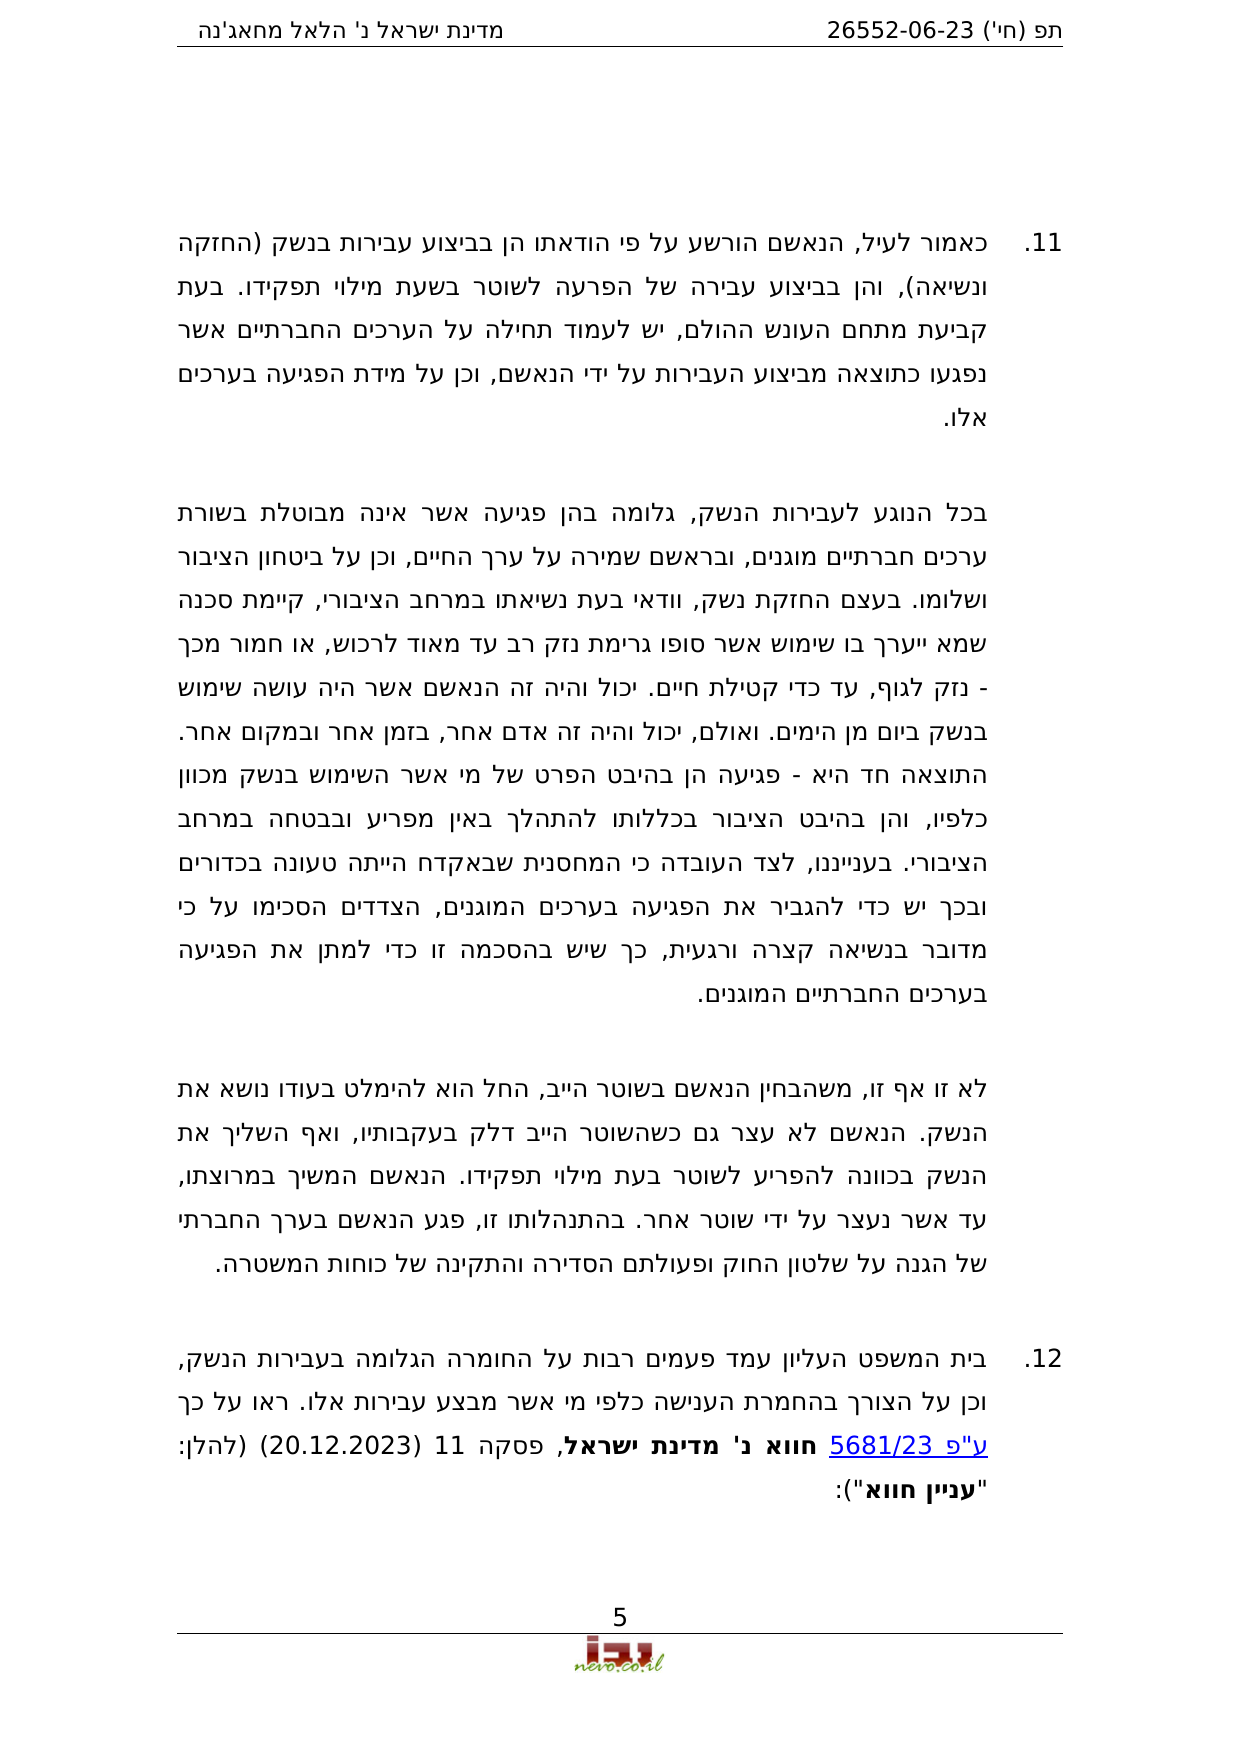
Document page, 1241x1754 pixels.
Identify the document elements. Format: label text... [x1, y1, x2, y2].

picture [574, 1635, 666, 1673]
text לא זו אף זו, משהבחין הנאשם בשוטר הייב, החל הוא להימלט בעודו נושא את הנשק. הנאשם לא עצר גם כשהשוטר הייב דלק בעקבותיו, ואף השליך את הנשק בכוונה להפריע לשוטר בעת מילוי תפקידו. הנאשם המשיך במרוצתו, עד אשר נעצר על ידי שוטר אחר. בהתנהלותו זו, פגע הנאשם בערך החברתי של הגנה על שלטון החוק ופעולתם הסדירה והתקינה של כוחות המשטרה. [177, 1074, 1063, 1278]
text 11. כאמור לעיל, הנאשם הורשע על פי הודאתו הן בביצוע עבירות בנשק (החזקה ונשיאה), והן בביצוע עבירה של הפרעה לשוטר בשעת מילוי תפקידו. בעת קביעת מתחם העונש ההולם, יש לעמוד תחילה על הערכים החברתיים אשר נפגעו כתוצאה מביצוע העבירות על ידי הנאשם, וכן על מידת הפגיעה בערכים אלו. [177, 228, 1063, 432]
text 12. בית המשפט העליון עמד פעמים רבות על החומרה הגלומה בעבירות הנשק, וכן על הצורך בהחמרת הענישה כלפי מי אשר מבצע עבירות אלו. ראו על כך ע"פ 5681/23 חווא נ' מדינת ישראל, פסקה 11 (20.12.2023) (להלן: "עניין חווא"): [177, 1344, 1063, 1504]
text בכל הנוגע לעבירות הנשק, גלומה בהן פגיעה אשר אינה מבוטלת בשורת ערכים חברתיים מוגנים, ובראשם שמירה על ערך החיים, וכן על ביטחון הציבור ושלומו. בעצם החזקת נשק, וודאי בעת נשיאתו במרחב הציבורי, קיימת סכנה שמא ייערך בו שימוש אשר סופו גרימת נזק רב עד מאוד לרכוש, או חמור מכך - נזק לגוף, עד כדי קטילת חיים. יכול והיה זה הנאשם אשר היה עושה שימוש בנשק ביום מן הימים. ואולם, יכול והיה זה אדם אחר, בזמן אחר ובמקום אחר. התוצאה חד היא - פגיעה הן בהיבט הפרט של מי אשר השימוש בנשק מכוון כלפיו, והן בהיבט הציבור בכללותו להתהלך באין מפריע ובבטחה במרחב הציבורי. בענייננו, לצד העובדה כי המחסנית שבאקדח הייתה טעונה בכדורים ובכך יש כדי להגביר את הפגיעה בערכים המוגנים, הצדדים הסכימו על כי מדובר בנשיאה קצרה ורגעית, כך שיש בהסכמה זו כדי למתן את הפגיעה בערכים החברתיים המוגנים. [177, 498, 1063, 1008]
